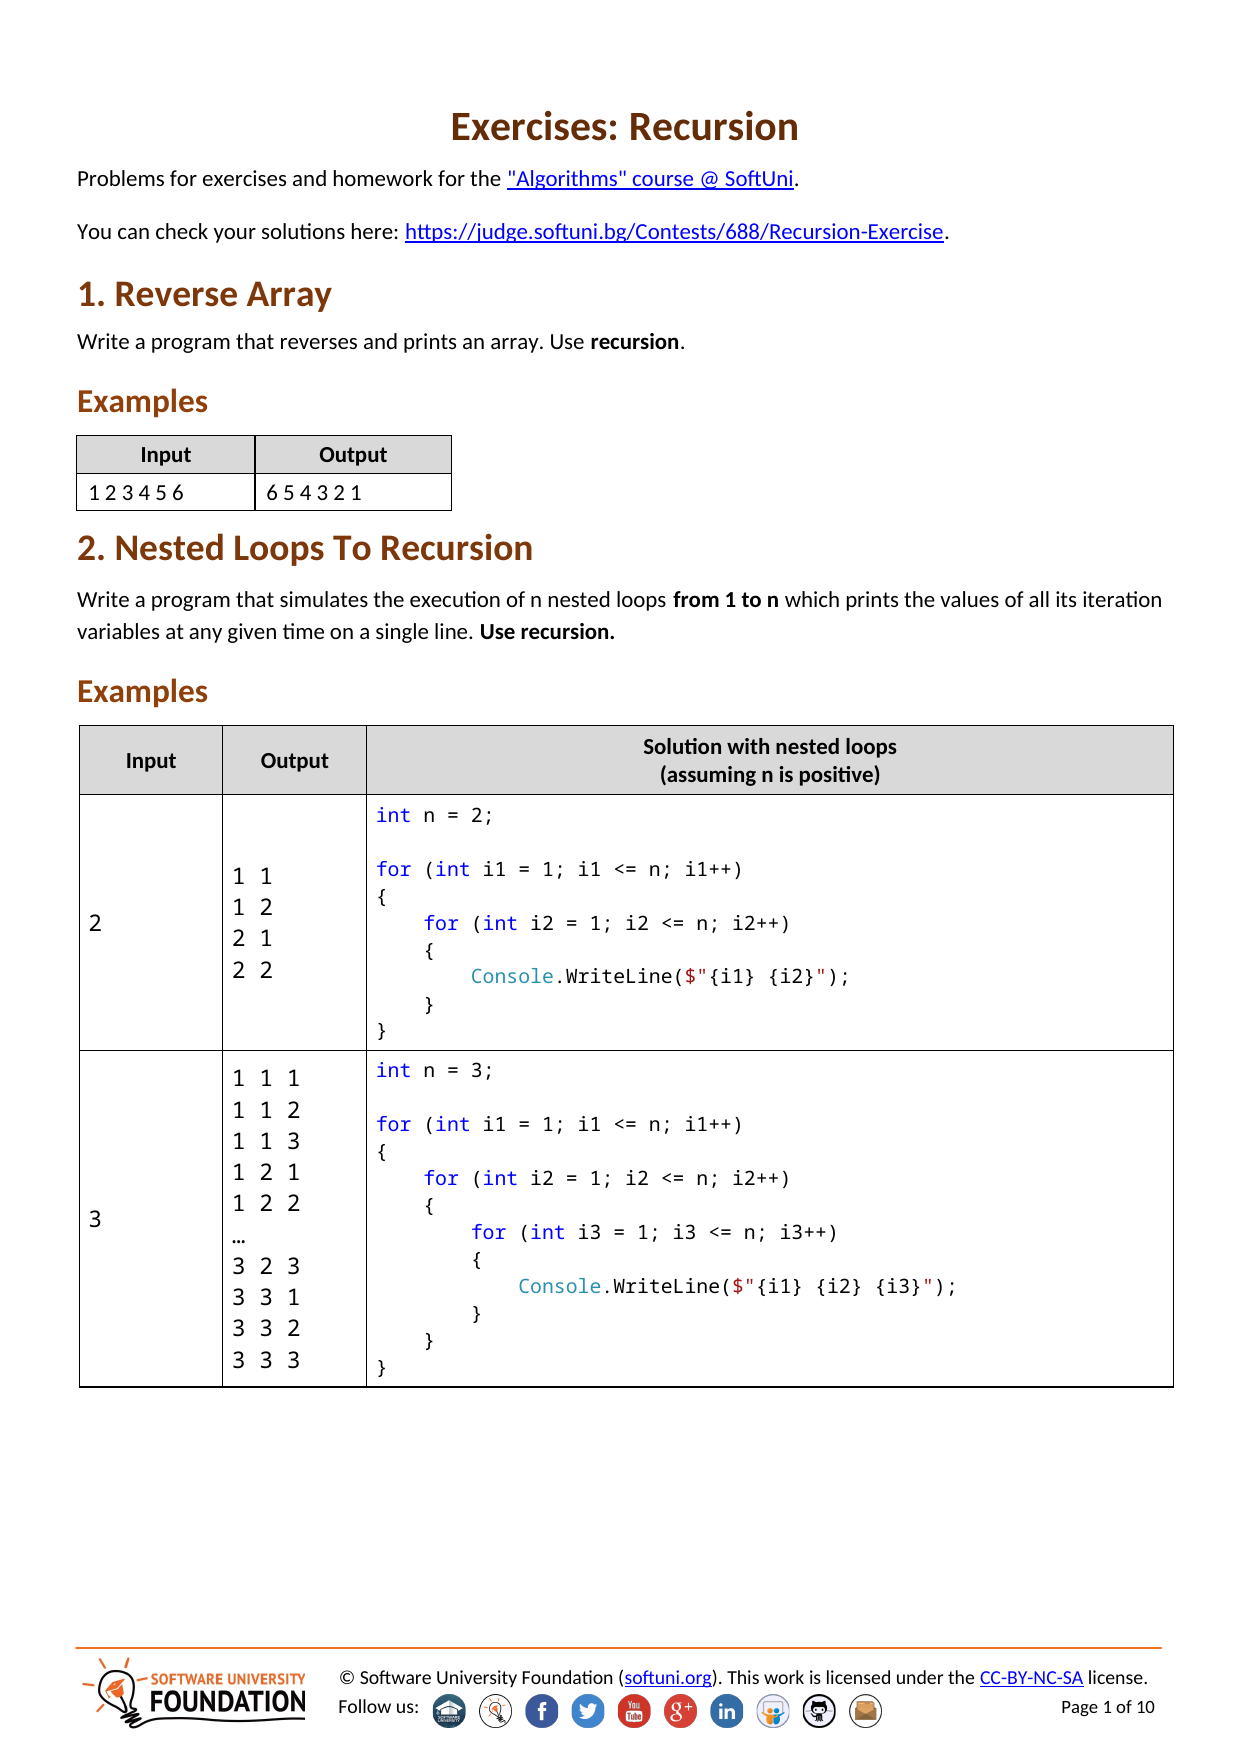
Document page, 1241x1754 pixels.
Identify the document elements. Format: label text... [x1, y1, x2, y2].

subtitle Examples [77, 380, 1163, 421]
picture [664, 1694, 697, 1728]
table_header Output [223, 726, 366, 794]
subtitle Reverse Array [77, 270, 1163, 316]
picture [571, 1694, 605, 1728]
subtitle Exercises: Recursion [77, 99, 1163, 150]
table_cell 1 1 1 2 2 1 2 2 [223, 795, 366, 1050]
text Write a program that reverses and prints an array. Use recursion. [77, 327, 1163, 355]
subtitle Nested Loops To Recursion [77, 524, 1163, 569]
table_header Input [80, 726, 222, 794]
text Write a program that simulates the execution of n nested loops from 1 to n which prints the values of all its iteration variables at any given time on a single line. Use recursion. [77, 585, 1163, 645]
picture [802, 1694, 836, 1728]
picture [710, 1694, 744, 1728]
text Problems for exercises and homework for the "Algorithms" course @ SoftUni. [77, 164, 1163, 192]
table_header Solution with nested loops (assuming n is positive) [367, 726, 1173, 794]
table_cell 1 2 3 4 5 6 [77, 474, 254, 510]
picture [849, 1694, 882, 1728]
picture [432, 1694, 466, 1728]
table_cell int n = 2; for (int i1 = 1; i1 <= n; i1++) { for (int i2 = 1; i2 <= n; i2++) { Console.WriteLine($"{i1} {i2}"); } } [367, 795, 1173, 1050]
picture [525, 1694, 559, 1728]
text You can check your solutions here: https://judge.softuni.bg/Contests/688/Recursion-Exercise. [77, 217, 1163, 245]
picture [617, 1694, 651, 1728]
picture [479, 1694, 512, 1728]
table_cell 2 [80, 795, 222, 1050]
table_cell int n = 3; for (int i1 = 1; i1 <= n; i1++) { for (int i2 = 1; i2 <= n; i2++) { for (int i3 = 1; i3 <= n; i3++) { Console.WriteLine($"{i1} {i2} {i3}"); } } } [367, 1051, 1173, 1386]
table_cell 3 [80, 1051, 222, 1386]
picture [81, 1656, 305, 1729]
table_header Input [77, 436, 254, 473]
picture [756, 1694, 790, 1728]
table_cell 1 1 1 1 1 2 1 1 3 1 2 1 1 2 2 … 3 2 3 3 3 1 3 3 2 3 3 3 [223, 1051, 366, 1386]
table_cell 6 5 4 3 2 1 [256, 474, 451, 510]
table_header Output [256, 436, 451, 473]
subtitle Examples [77, 670, 1163, 711]
